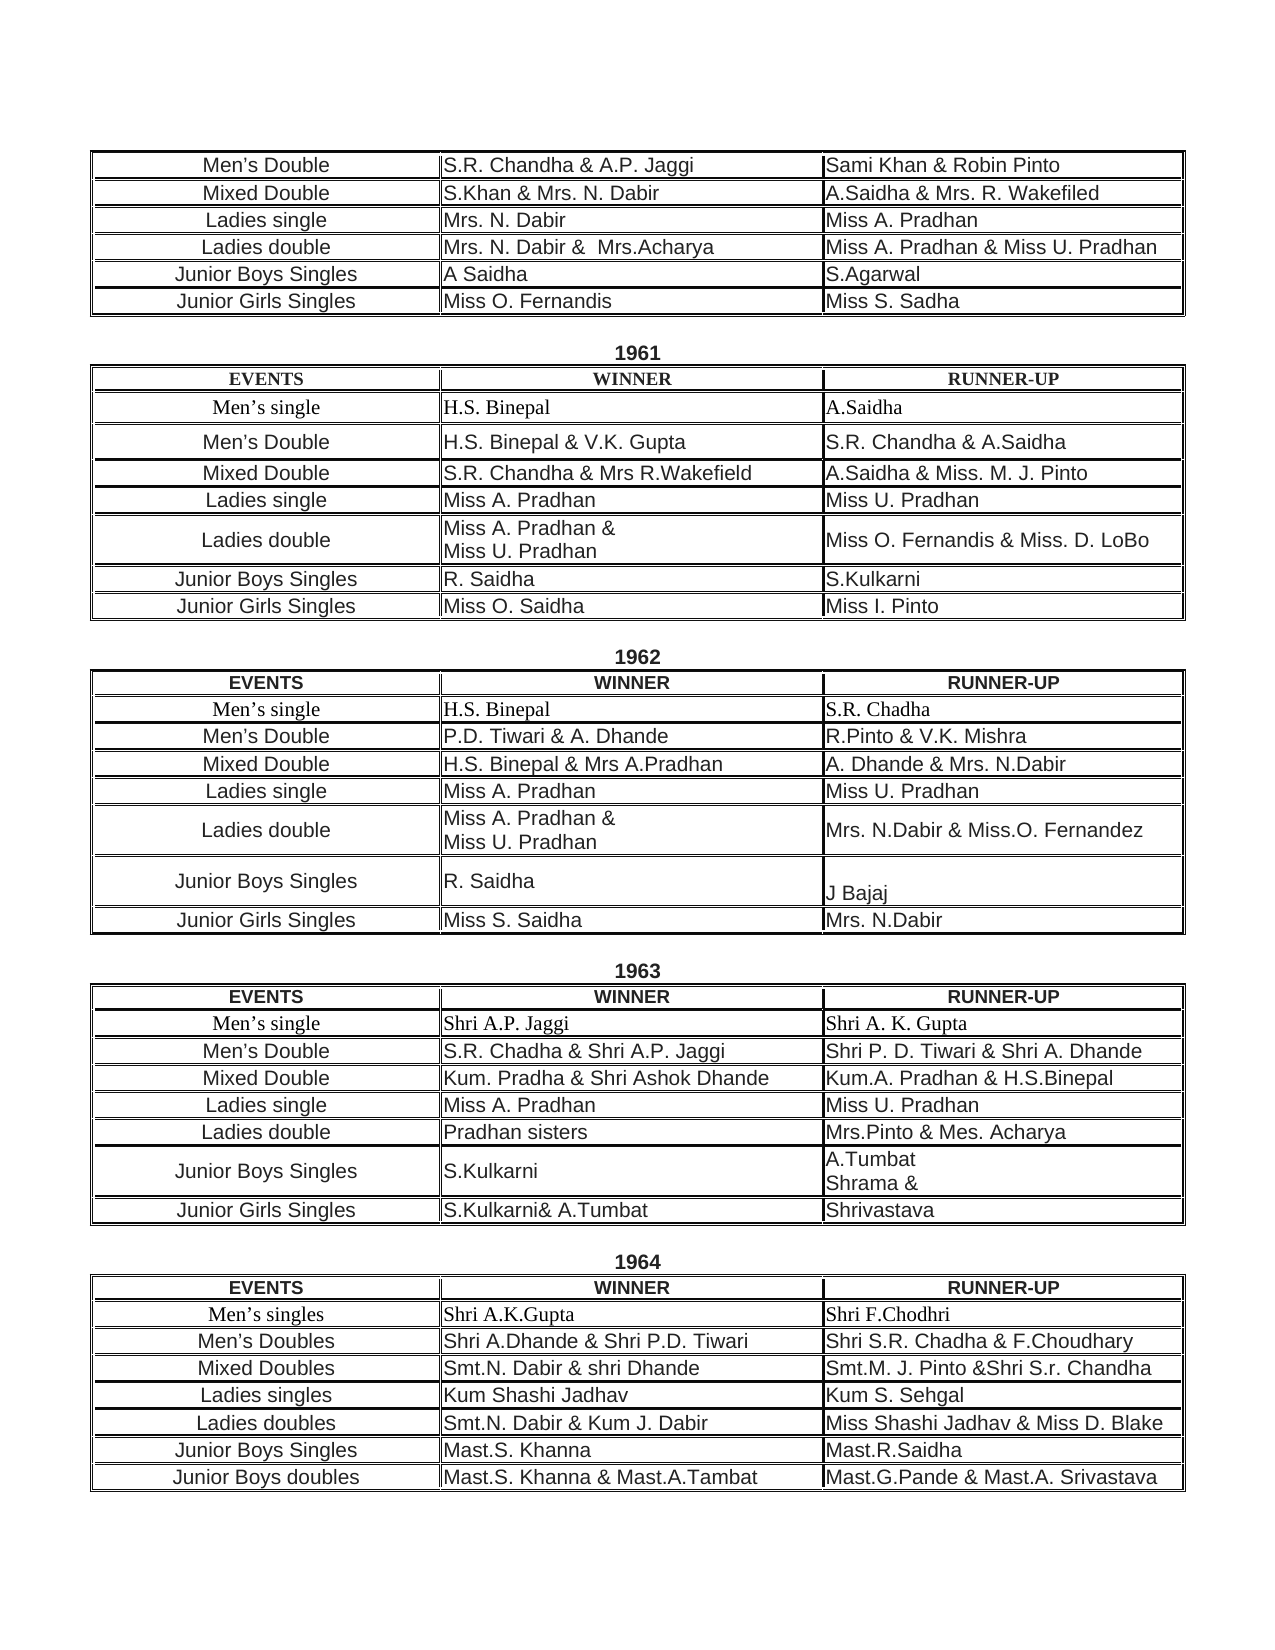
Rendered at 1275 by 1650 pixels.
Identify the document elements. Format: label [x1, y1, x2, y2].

table_header [32, 150, 1243, 1492]
